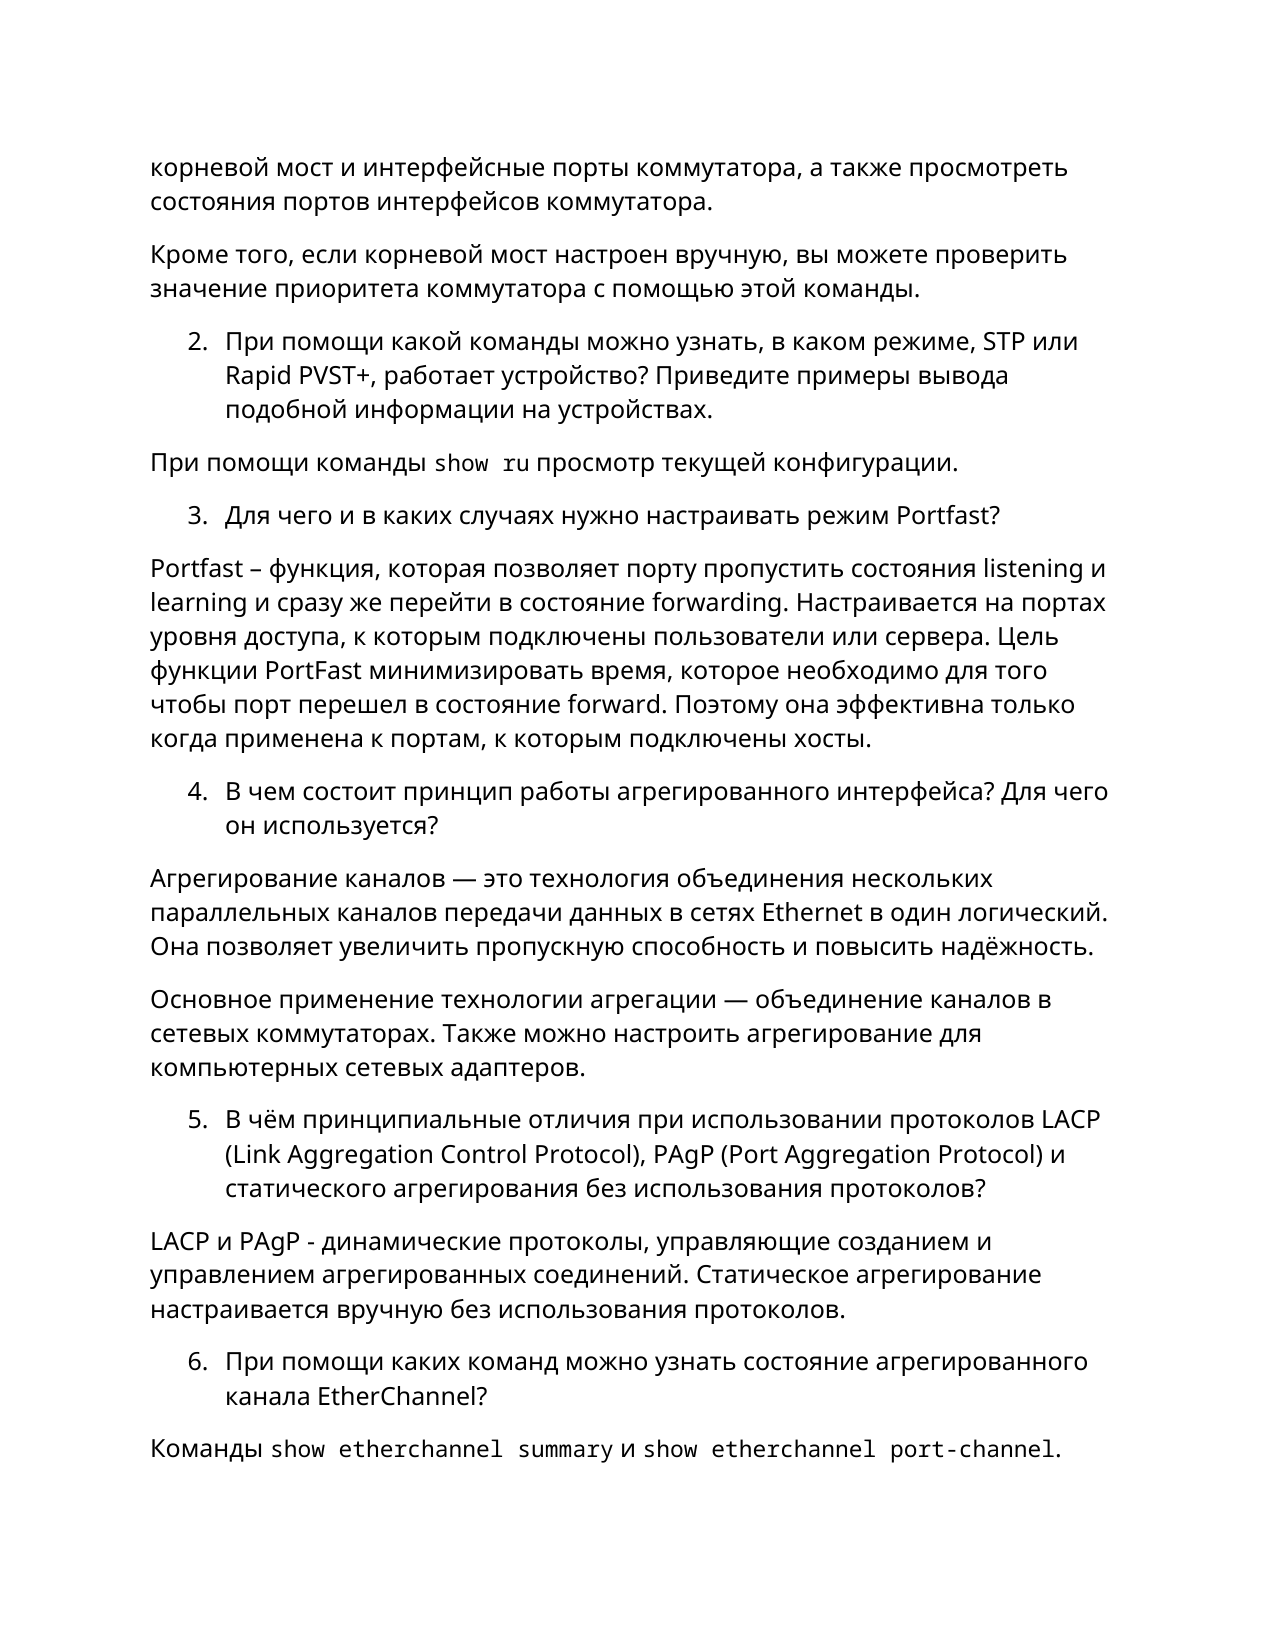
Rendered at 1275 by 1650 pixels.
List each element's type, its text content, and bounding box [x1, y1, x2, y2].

list Для чего и в каких случаях нужно настраивать режим Portfast? [187, 497, 1125, 532]
list При помощи каких команд можно узнать состояние агрегированного канала EtherChannel? [187, 1344, 1125, 1412]
text LACP и PAgP - динамические протоколы, управляющие созданием и управлением агрегированных соединений. Статическое агрегирование настраивается вручную без использования протоколов. [150, 1223, 1125, 1325]
text При помощи команды show ru просмотр текущей конфигурации. [150, 445, 1125, 479]
text Основное применение технологии агрегации — объединение каналов в сетевых коммутаторах. Также можно настроить агрегирование для компьютерных сетевых адаптеров. [150, 981, 1125, 1083]
text Portfast – функция, которая позволяет порту пропустить состояния listening и learning и сразу же перейти в состояние forwarding. Настраивается на портах уровня доступа, к которым подключены пользователи или сервера. Цель функции PortFast минимизировать время, которое необходимо для того чтобы порт перешел в состояние forward. Поэтому она эффективна только когда применена к портам, к которым подключены хосты. [150, 550, 1125, 755]
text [150, 150, 1125, 218]
text Кроме того, если корневой мост настроен вручную, вы можете проверить значение приоритета коммутатора с помощью этой команды. [150, 237, 1125, 305]
text Агрегирование каналов — это технология объединения нескольких параллельных каналов передачи данных в сетях Ethernet в один логический. Она позволяет увеличить пропускную способность и повысить надёжность. [150, 860, 1125, 962]
text Команды show etherchannel summary и show etherchannel port-channel. [150, 1431, 1125, 1465]
list В чём принципиальные отличия при использовании протоколов LACP (Link Aggregation Control Protocol), PAgP (Port Aggregation Protocol) и статического агрегирования без использования протоколов? [187, 1102, 1125, 1204]
list При помощи какой команды можно узнать, в каком режиме, STP или Rapid PVST+, работает устройство? Приведите примеры вывода подобной информации на устройствах. [187, 324, 1125, 426]
list В чем состоит принцип работы агрегированного интерфейса? Для чего он используется? [187, 773, 1125, 842]
